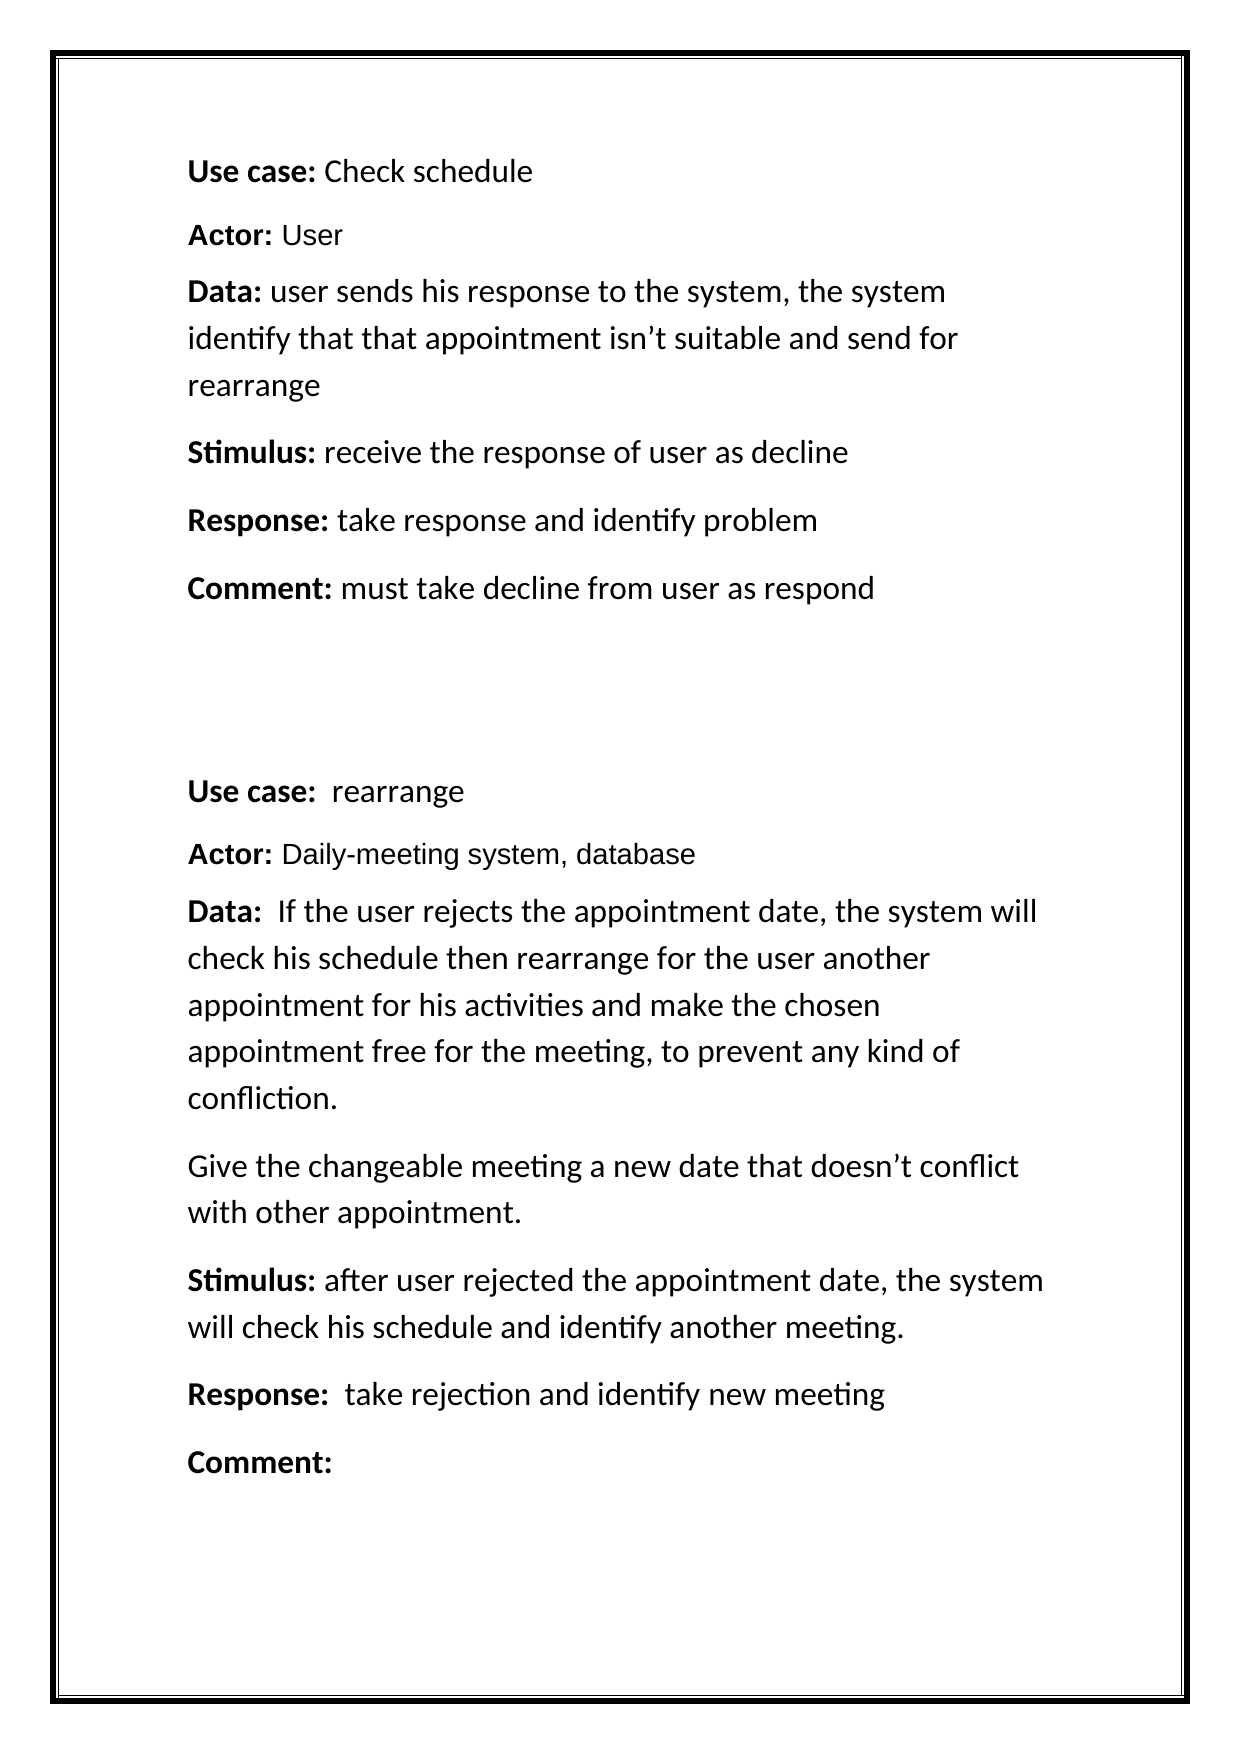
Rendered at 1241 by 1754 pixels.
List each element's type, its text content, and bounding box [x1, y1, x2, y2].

text Response: take response and identify problem [187, 499, 1053, 540]
text Use case: rearrange [187, 769, 1053, 810]
text Actor: Daily-meeting system, database [187, 837, 1053, 871]
text Give the changeable meeting a new date that doesn’t conflict with other appointment. [187, 1145, 1053, 1232]
text Response: take rejection and identify new meeting [187, 1373, 1053, 1414]
text Comment: [187, 1441, 1053, 1482]
text Actor: User [187, 218, 1053, 251]
text Stimulus: after user rejected the appointment date, the system will check his schedule and identify another meeting. [187, 1259, 1053, 1347]
text Use case: Check schedule [187, 150, 1053, 191]
text Data: If the user rejects the appointment date, the system will check his schedule then rearrange for the user another appointment for his activities and make the chosen appointment free for the meeting, to prevent any kind of confliction. [187, 890, 1053, 1118]
text Stimulus: receive the response of user as decline [187, 432, 1053, 472]
text Comment: must take decline from user as respond [187, 567, 1053, 607]
text Data: user sends his response to the system, the system identify that that appointment isn’t suitable and send for rearrange [187, 270, 1053, 405]
